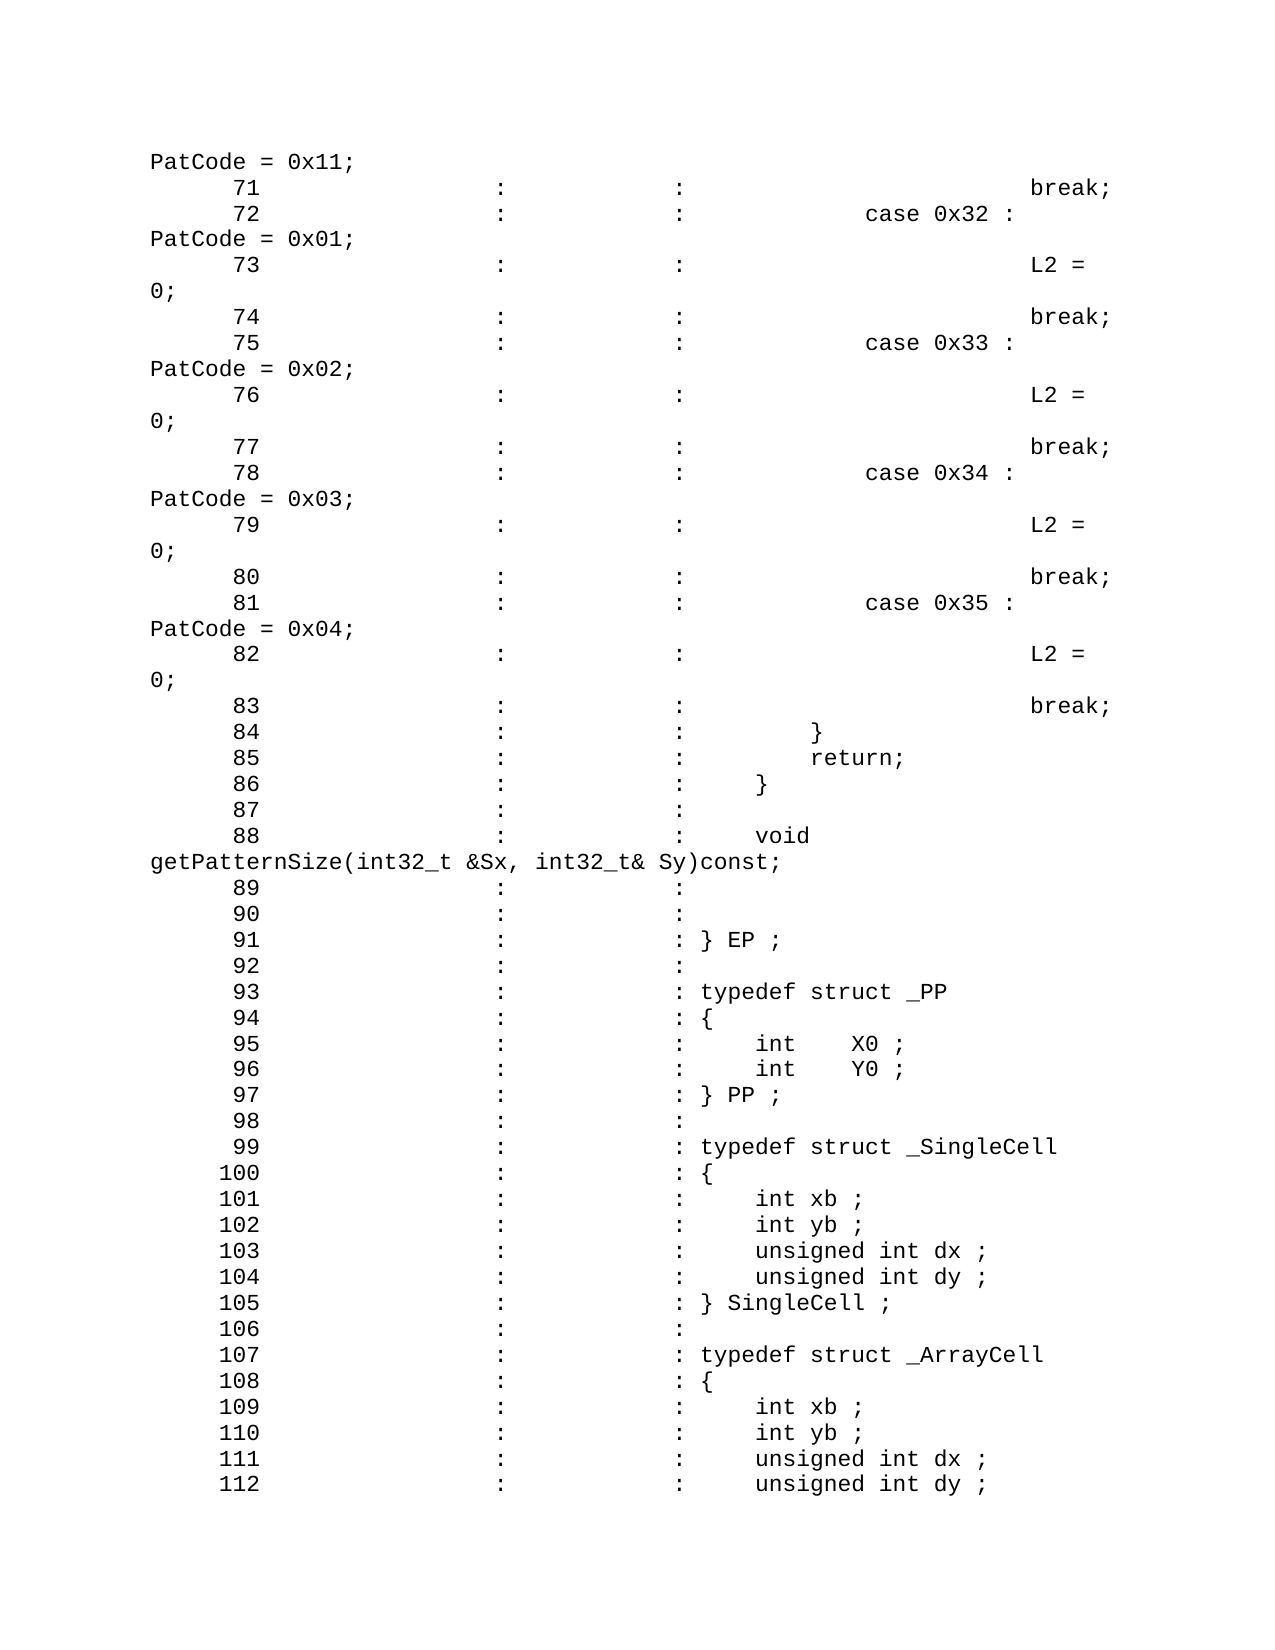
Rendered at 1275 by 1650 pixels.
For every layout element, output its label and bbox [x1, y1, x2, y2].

table_cell [150, 150, 1125, 1499]
